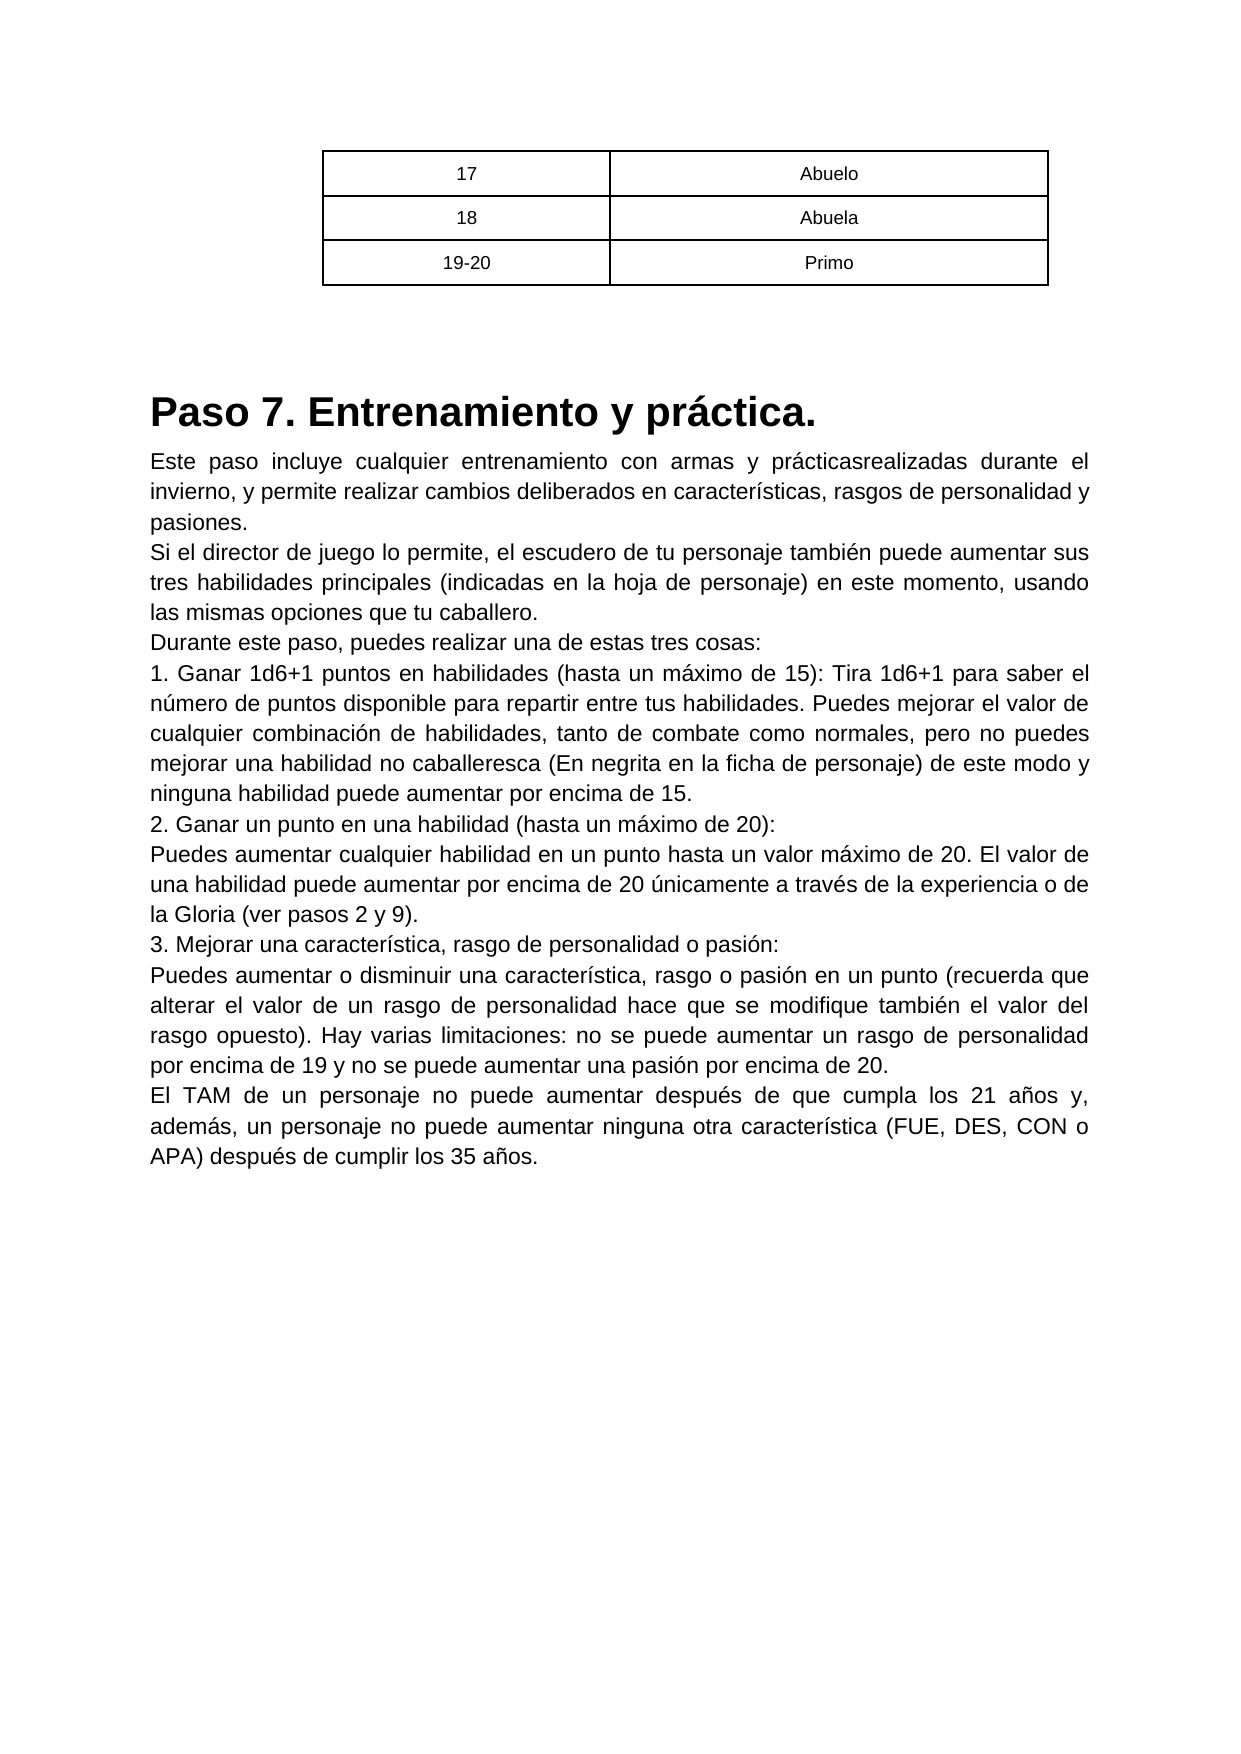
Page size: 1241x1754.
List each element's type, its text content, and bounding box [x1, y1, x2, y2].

text 1. Ganar 1d6+1 puntos en habilidades (hasta un máximo de 15): Tira 1d6+1 para saber el número de puntos disponible para repartir entre tus habilidades. Puedes mejorar el valor de cualquier combinación de habilidades, tanto de combate como normales, pero no puedes mejorar una habilidad no caballeresca (En negrita en la ficha de personaje) de este modo y ninguna habilidad puede aumentar por encima de 15. [150, 659, 1090, 807]
table_cell 18 [324, 197, 609, 239]
table_cell Abuela [611, 197, 1047, 239]
table_cell 19-20 [324, 241, 609, 283]
text 2. Ganar un punto en una habilidad (hasta un máximo de 20): [150, 811, 1090, 837]
table_cell Abuelo [611, 152, 1047, 194]
subtitle Paso 7. Entrenamiento y práctica. [150, 388, 1090, 436]
table_cell 17 [324, 152, 609, 194]
text El TAM de un personaje no puede aumentar después de que cumpla los 21 años y, además, un personaje no puede aumentar ninguna otra característica (FUE, DES, CON o APA) después de cumplir los 35 años. [150, 1082, 1090, 1169]
text Este paso incluye cualquier entrenamiento con armas y prácticasrealizadas durante el invierno, y permite realizar cambios deliberados en características, rasgos de personalidad y [150, 448, 1090, 504]
table_cell Primo [611, 241, 1047, 283]
text Puedes aumentar o disminuir una característica, rasgo o pasión en un punto (recuerda que alterar el valor de un rasgo de personalidad hace que se modifique también el valor del rasgo opuesto). Hay varias limitaciones: no se puede aumentar un rasgo de personalidad por encima de 19 y no se puede aumentar una pasión por encima de 20. [150, 962, 1090, 1078]
text pasiones. [150, 508, 1090, 535]
text Durante este paso, puedes realizar una de estas tres cosas: [150, 629, 1090, 656]
text Puedes aumentar cualquier habilidad en un punto hasta un valor máximo de 20. El valor de una habilidad puede aumentar por encima de 20 únicamente a través de la experiencia o de la Gloria (ver pasos 2 y 9). [150, 841, 1090, 927]
text Si el director de juego lo permite, el escudero de tu personaje también puede aumentar sus tres habilidades principales (indicadas en la hoja de personaje) en este momento, usando las mismas opciones que tu caballero. [150, 539, 1090, 625]
text 3. Mejorar una característica, rasgo de personalidad o pasión: [150, 931, 1090, 958]
